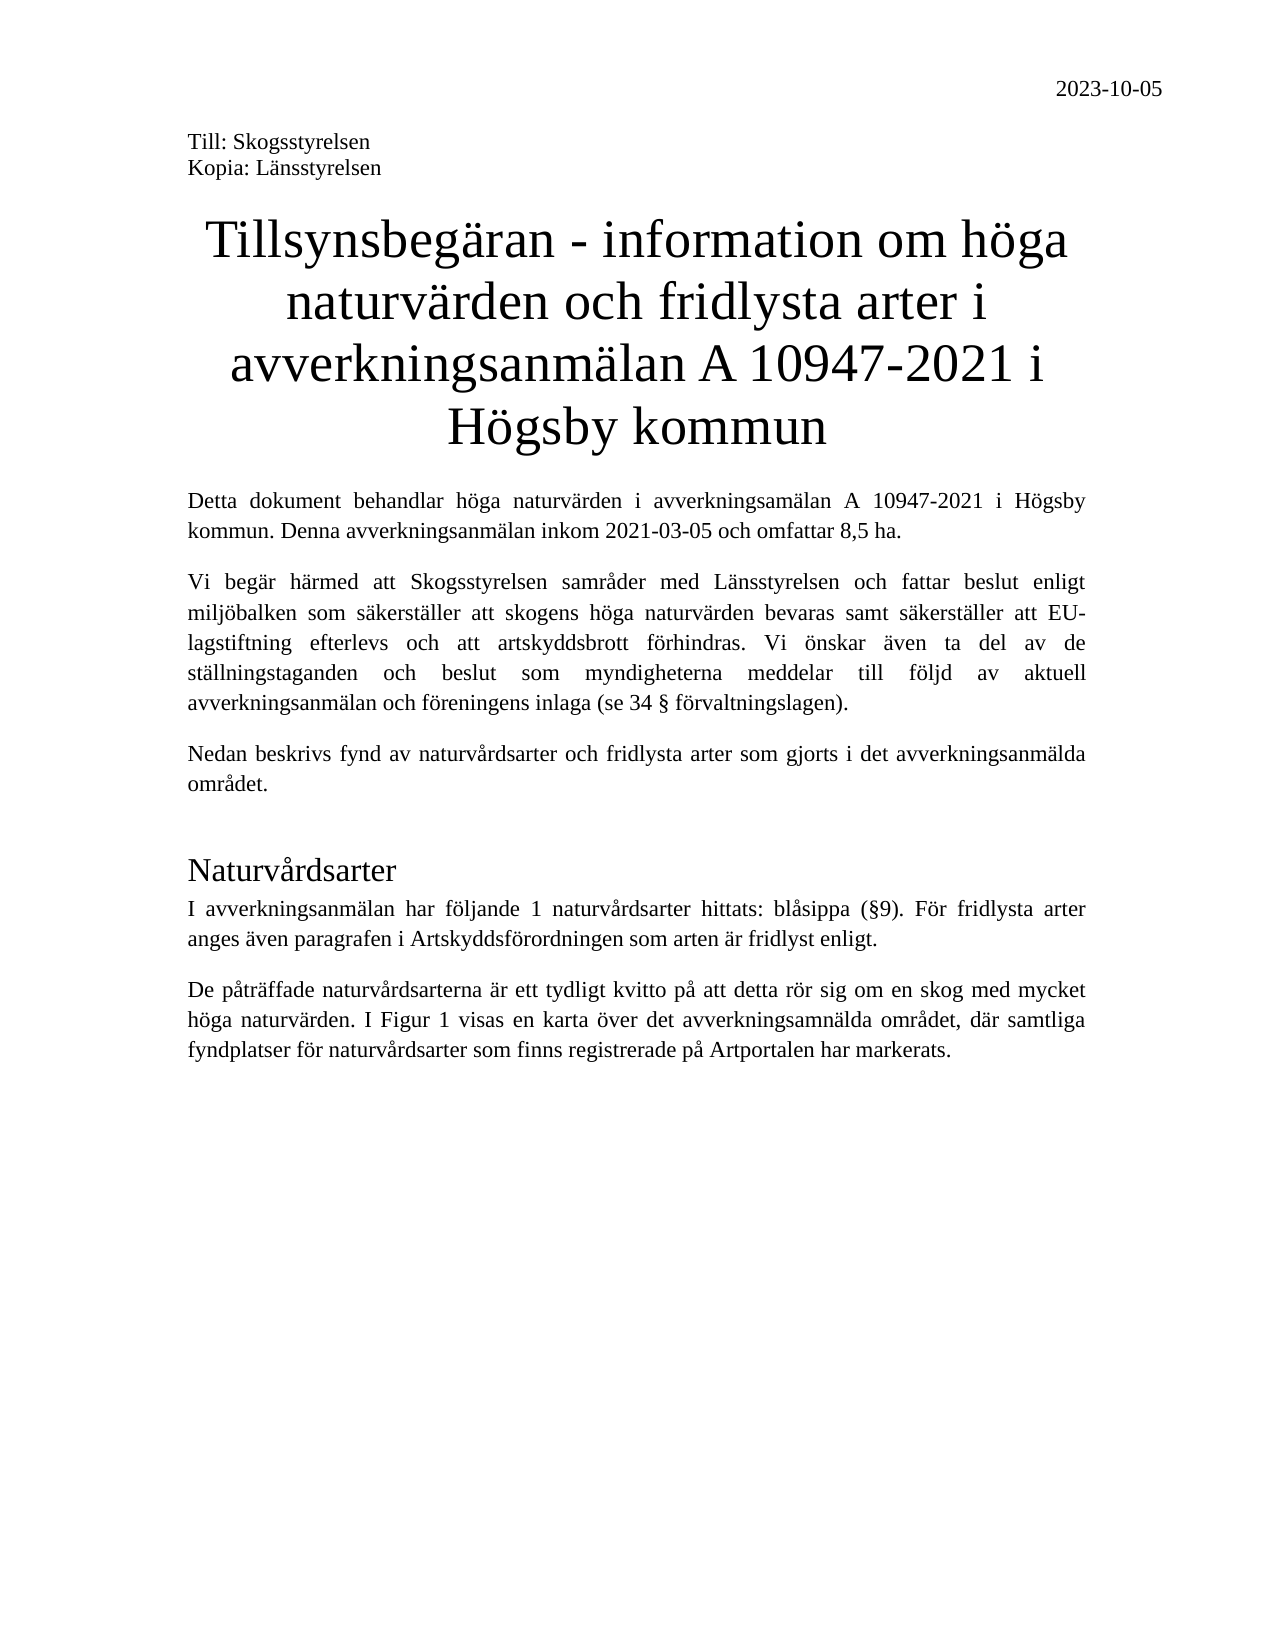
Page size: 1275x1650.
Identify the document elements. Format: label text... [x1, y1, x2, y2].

text De påträffade naturvårdsarterna är ett tydligt kvitto på att detta rör sig om en skog med mycket höga naturvärden. I Figur 1 visas en karta över det avverkningsamnälda området, där samtliga fyndplatser för naturvårdsarter som finns registrerade på Artportalen har markerats. [187, 976, 1087, 1063]
title Tillsynsbegäran - information om höga naturvärden och fridlysta arter i avverkningsanmälan A 10947-2021 i Högsby kommun [187, 207, 1087, 456]
text Nedan beskrivs fynd av naturvårdsarter och fridlysta arter som gjorts i det avverkningsanmälda området. [187, 740, 1087, 797]
text Detta dokument behandlar höga naturvärden i avverkningsamälan A 10947-2021 i Högsby kommun. Denna avverkningsanmälan inkom 2021-03-05 och omfattar 8,5 ha. [187, 487, 1087, 544]
text I avverkningsanmälan har följande 1 naturvårdsarter hittats: blåsippa (§9). För fridlysta arter anges även paragrafen i Artskyddsförordningen som arten är fridlyst enligt. [187, 895, 1087, 951]
subtitle Naturvårdsarter [187, 851, 1087, 889]
text Vi begär härmed att Skogsstyrelsen samråder med Länsstyrelsen och fattar beslut enligt miljöbalken som säkerställer att skogens höga naturvärden bevaras samt säkerställer att EU-lagstiftning efterlevs och att artskyddsbrott förhindras. Vi önskar även ta del av de ställningstaganden och beslut som myndigheterna meddelar till följd av aktuell avverkningsanmälan och föreningens inlaga (se 34 § förvaltningslagen). [187, 568, 1087, 716]
